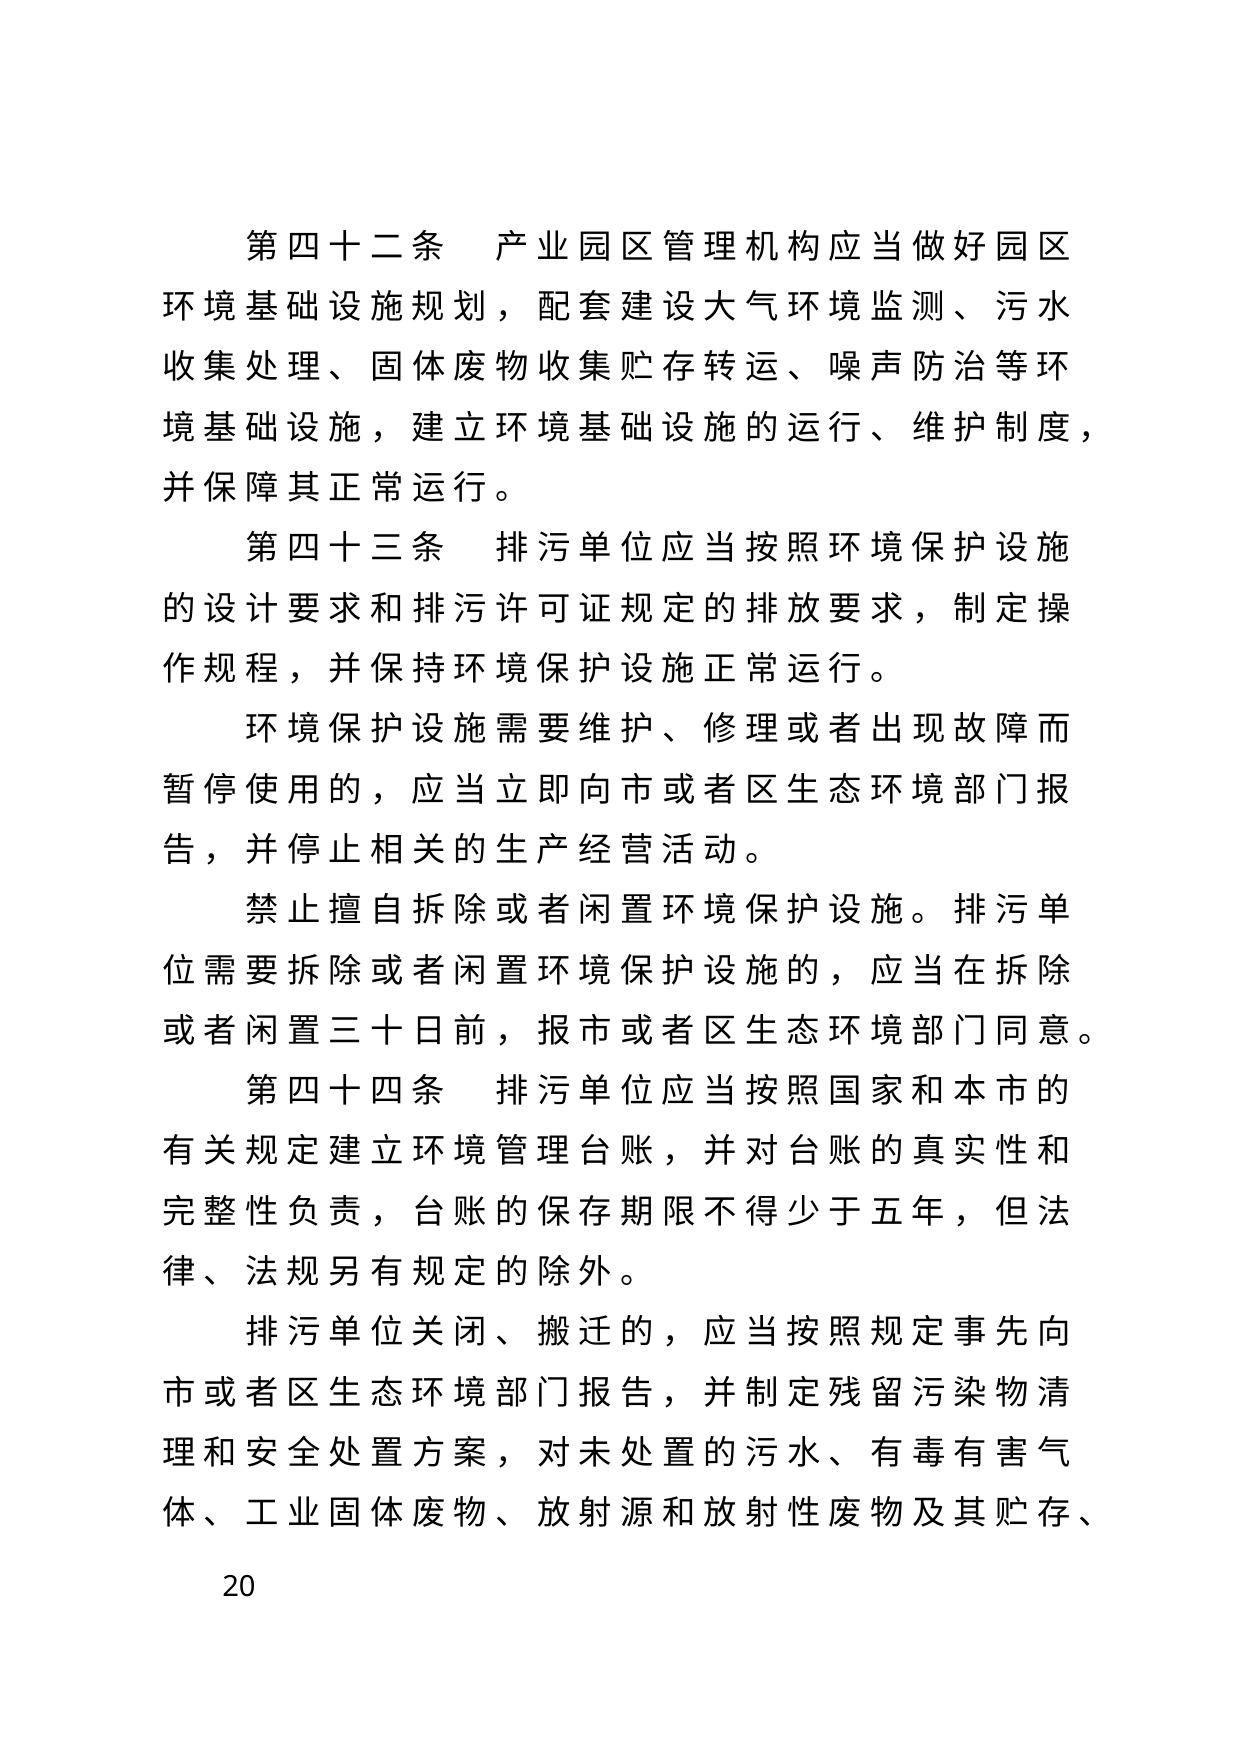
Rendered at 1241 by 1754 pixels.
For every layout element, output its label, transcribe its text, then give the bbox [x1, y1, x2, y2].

text 环境保护设施需要维护、修理或者出现故障而暂停使用的，应当立即向市或者区生态环境部门报告，并停止相关的生产经营活动。 [162, 696, 1078, 877]
text 第四十四条 排污单位应当按照国家和本市的有关规定建立环境管理台账，并对台账的真实性和完整性负责，台账的保存期限不得少于五年，但法律、法规另有规定的除外。 [162, 1058, 1078, 1299]
text 第四十三条 排污单位应当按照环境保护设施的设计要求和排污许可证规定的排放要求，制定操作规程，并保持环境保护设施正常运行。 [162, 515, 1078, 696]
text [162, 1299, 1078, 1540]
text 第四十二条 产业园区管理机构应当做好园区环境基础设施规划，配套建设大气环境监测、污水收集处理、固体废物收集贮存转运、噪声防治等环境基础设施，建立环境基础设施的运行、维护制度，并保障其正常运行。 [162, 213, 1078, 515]
text 禁止擅自拆除或者闲置环境保护设施。排污单位需要拆除或者闲置环境保护设施的，应当在拆除或者闲置三十日前，报市或者区生态环境部门同意。 [162, 877, 1078, 1058]
